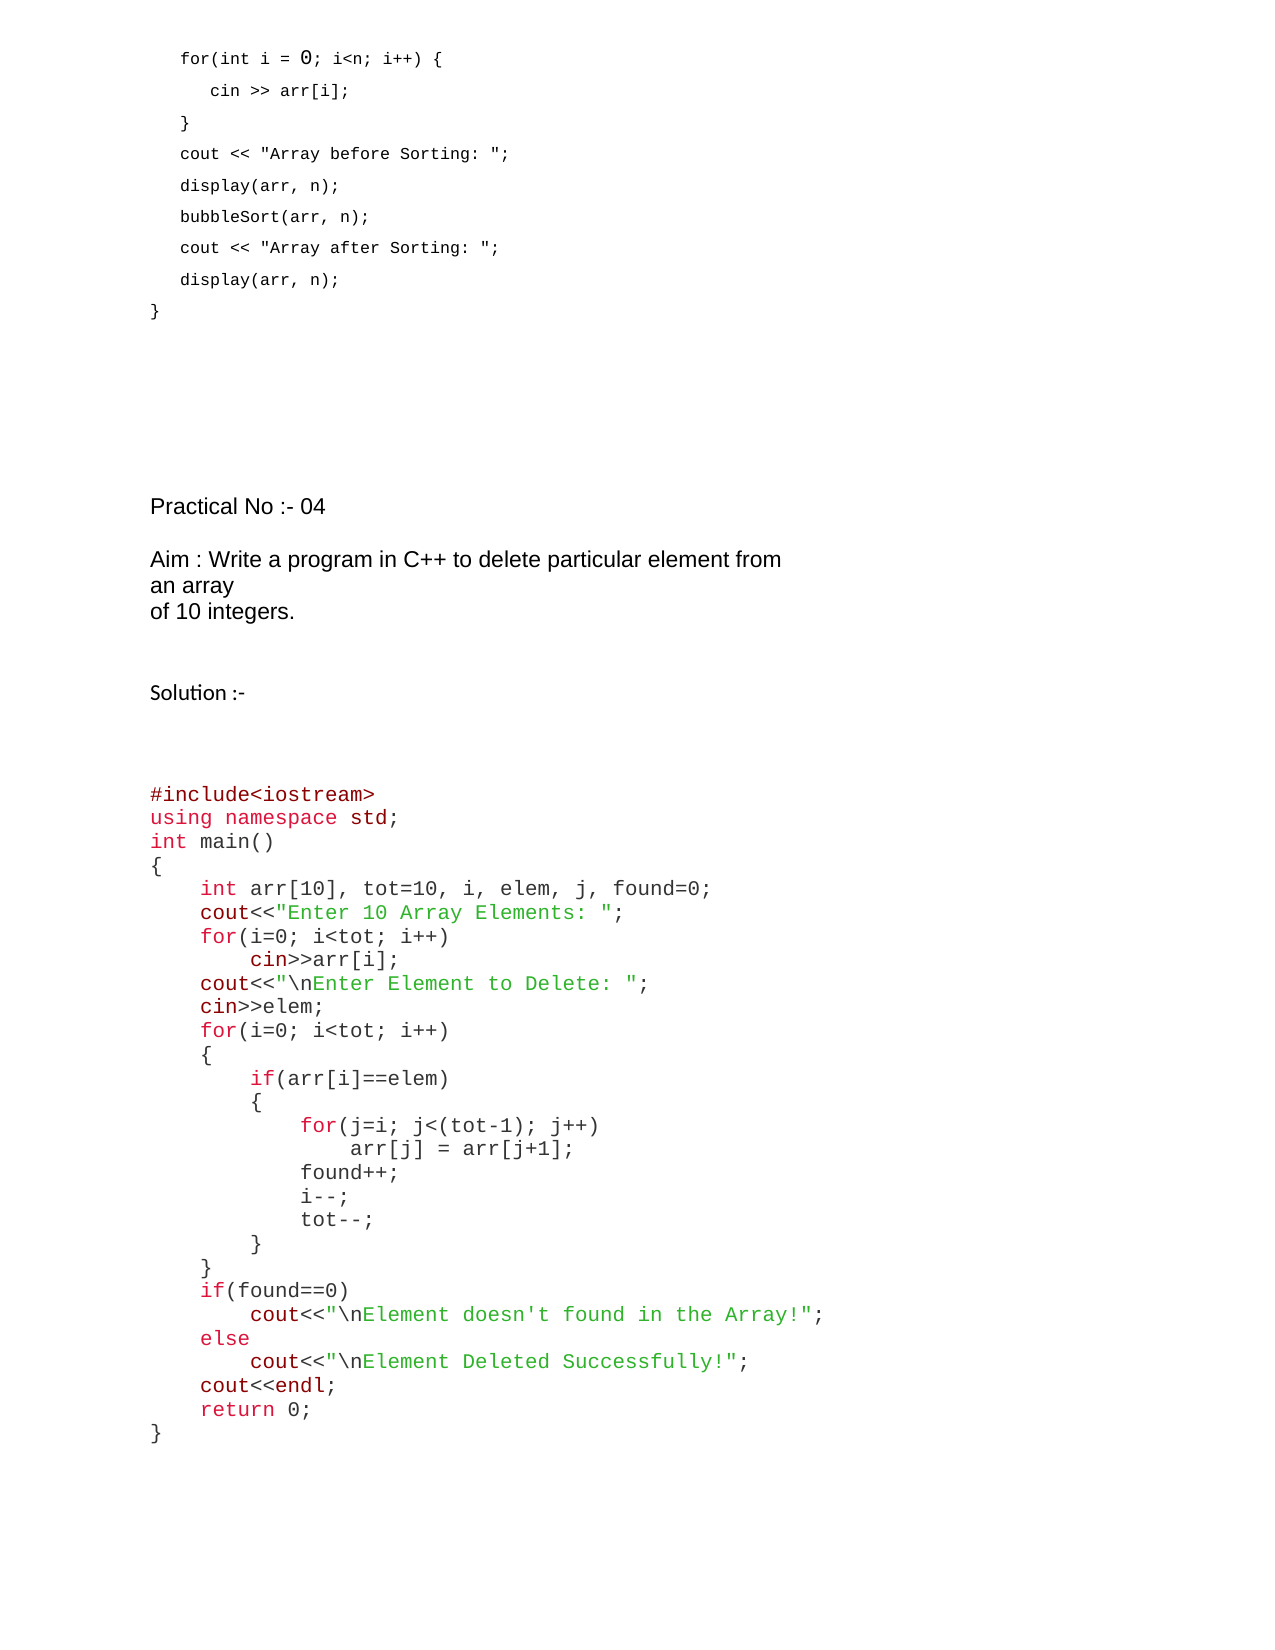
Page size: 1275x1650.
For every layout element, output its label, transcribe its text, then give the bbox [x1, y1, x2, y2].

text } [150, 1257, 1125, 1280]
text cin >> arr[i]; [150, 83, 1125, 102]
text } [150, 302, 1125, 321]
text for(i=0; i<tot; i++) [150, 926, 1125, 949]
text else [150, 1328, 1125, 1351]
text cout << "Array before Sorting: "; [150, 146, 1125, 164]
text cout << "Array after Sorting: "; [150, 240, 1125, 259]
text cin>>arr[i]; [150, 949, 1125, 973]
text return 0; [150, 1398, 1125, 1422]
text int main() [150, 831, 1125, 855]
text tot--; [150, 1209, 1125, 1233]
table_cell of 10 integers. [139, 598, 802, 625]
text Solution :- [150, 678, 1125, 706]
text #include<iostream> [150, 784, 1125, 807]
text for(i=0; i<tot; i++) [150, 1020, 1125, 1044]
table_header Practical No :- 04 Aim : Write a program in C++ to delete particular element from an array [139, 493, 802, 598]
text cin>>elem; [150, 997, 1125, 1020]
text cout<<"Enter 10 Array Elements: "; [150, 902, 1125, 926]
text arr[j] = arr[j+1]; [150, 1138, 1125, 1162]
text i--; [150, 1186, 1125, 1209]
text } [150, 114, 1125, 133]
text for(int i = 0; i<n; i++) { [150, 47, 1125, 71]
text { [150, 1091, 1125, 1115]
text for(j=i; j<(tot-1); j++) [150, 1115, 1125, 1138]
text display(arr, n); [150, 177, 1125, 196]
text cout<<"\nElement doesn't found in the Array!"; [150, 1304, 1125, 1328]
text bubbleSort(arr, n); [150, 208, 1125, 227]
text } [150, 1233, 1125, 1257]
text } [150, 1422, 1125, 1446]
text display(arr, n); [150, 271, 1125, 290]
text if(arr[i]==elem) [150, 1067, 1125, 1091]
text cout<<"\nEnter Element to Delete: "; [150, 973, 1125, 997]
text cout<<"\nElement Deleted Successfully!"; [150, 1351, 1125, 1375]
text using namespace std; [150, 807, 1125, 831]
text cout<<endl; [150, 1375, 1125, 1398]
text if(found==0) [150, 1280, 1125, 1304]
text found++; [150, 1162, 1125, 1186]
text { [150, 1044, 1125, 1067]
text int arr[10], tot=10, i, elem, j, found=0; [150, 878, 1125, 902]
text { [150, 855, 1125, 878]
